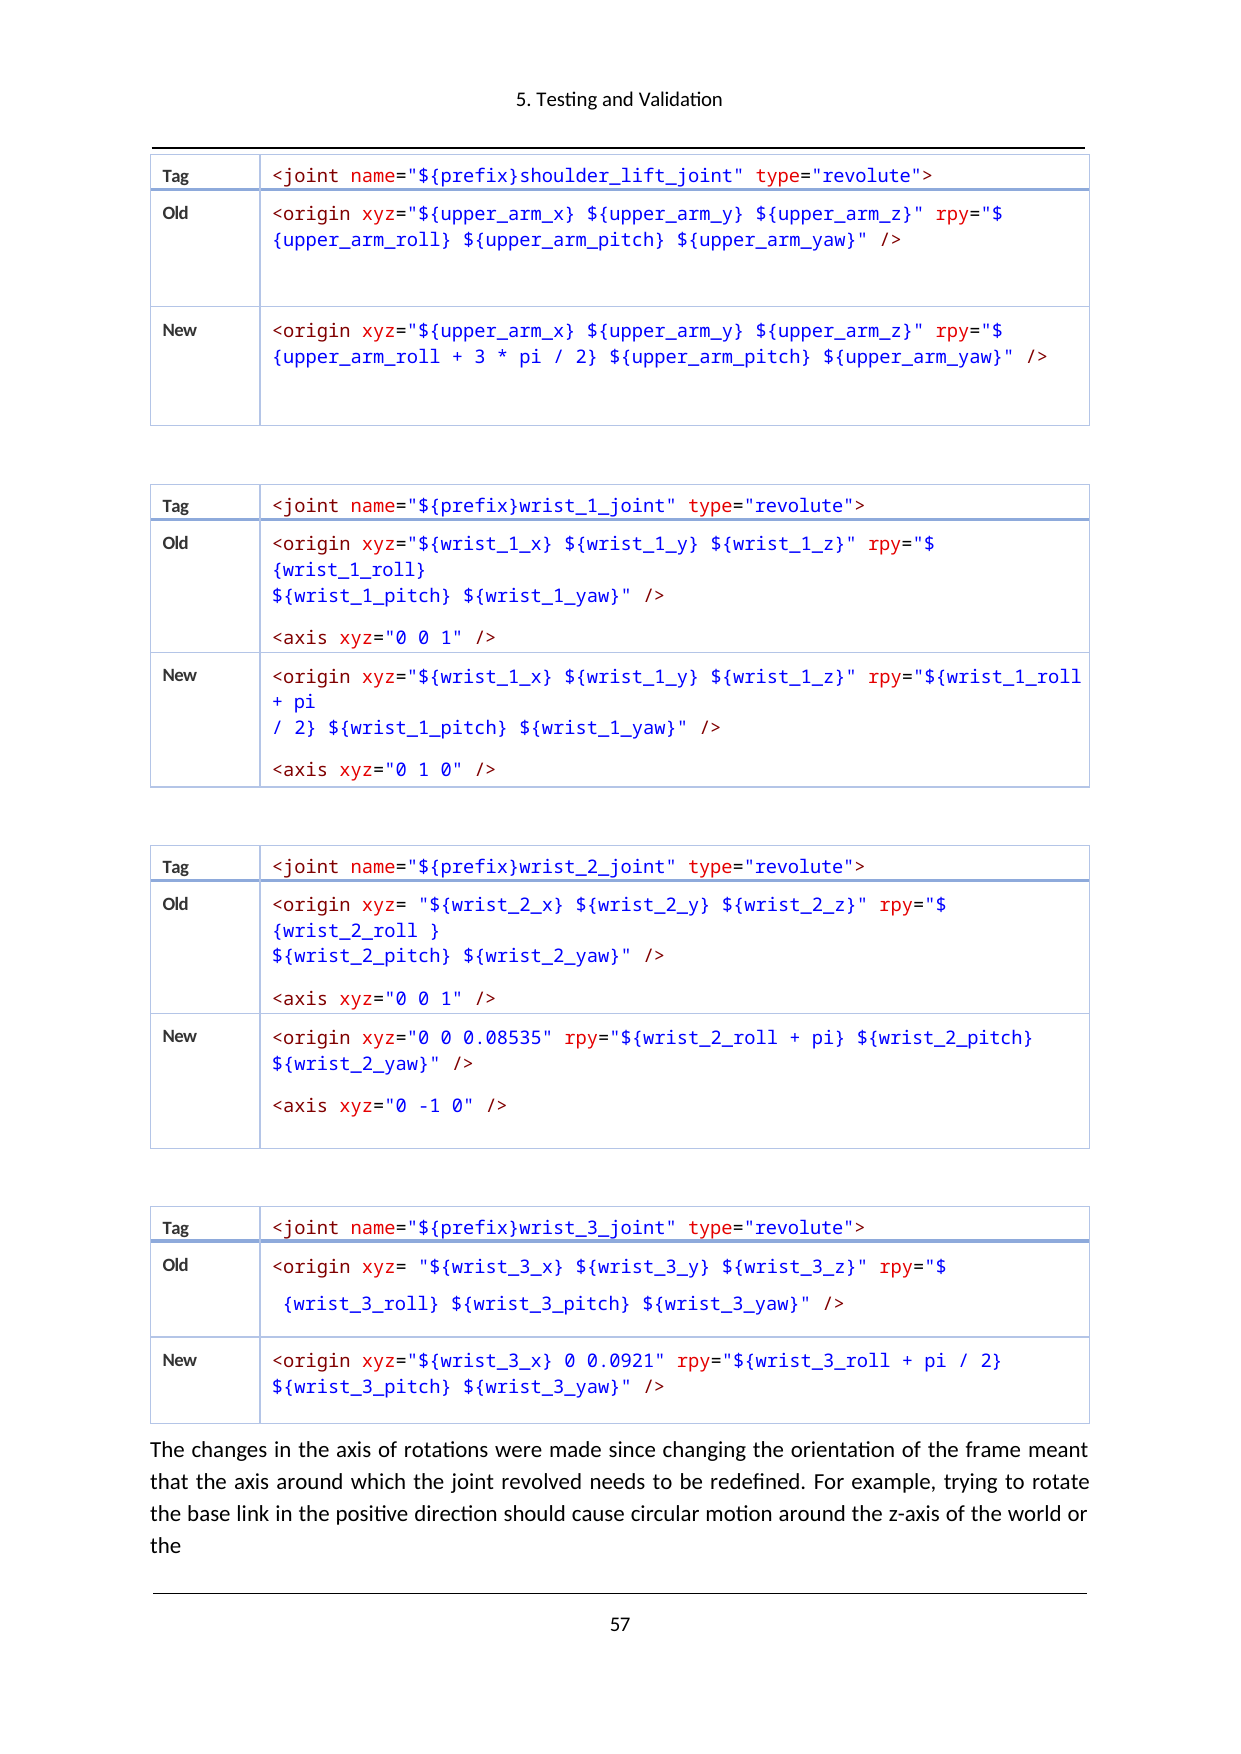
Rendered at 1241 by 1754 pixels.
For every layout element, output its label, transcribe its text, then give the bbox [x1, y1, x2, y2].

table_cell <origin xyz="0 0 0.08535" rpy="${wrist_2_roll + pi} ${wrist_2_pitch} ${wrist_2_yaw}" /> <axis xyz="0 -1 0" /> [261, 1014, 1089, 1147]
table_cell <origin xyz="${upper_arm_x} ${upper_arm_y} ${upper_arm_z}" rpy="${upper_arm_roll} ${upper_arm_pitch} ${upper_arm_yaw}" /> [261, 191, 1089, 306]
table_cell New [151, 307, 259, 425]
table_header Tag [151, 155, 259, 187]
table_cell <origin xyz= "${wrist_2_x} ${wrist_2_y} ${wrist_2_z}" rpy="${wrist_2_roll } ${wrist_2_pitch} ${wrist_2_yaw}" /> <axis xyz="0 0 1" /> [261, 882, 1089, 1013]
table_cell <origin xyz="${wrist_1_x} ${wrist_1_y} ${wrist_1_z}" rpy="${wrist_1_roll + pi / 2} ${wrist_1_pitch} ${wrist_1_yaw}" /> <axis xyz="0 1 0" /> [261, 653, 1089, 786]
table_header Tag [151, 846, 259, 878]
table_header <joint name="${prefix}wrist_1_joint" type="revolute"> [261, 485, 1089, 517]
table_header <joint name="${prefix}wrist_3_joint" type="revolute"> [261, 1207, 1089, 1239]
table_cell <origin xyz="${upper_arm_x} ${upper_arm_y} ${upper_arm_z}" rpy="${upper_arm_roll + 3 * pi / 2} ${upper_arm_pitch} ${upper_arm_yaw}" /> [261, 307, 1089, 425]
table_cell Old [151, 882, 259, 1013]
table_cell New [151, 1338, 259, 1423]
table_header Tag [151, 485, 259, 517]
table_header <joint name="${prefix}shoulder_lift_joint" type="revolute"> [261, 155, 1089, 187]
table_cell <origin xyz="${wrist_3_x} 0 0.0921" rpy="${wrist_3_roll + pi / 2} ${wrist_3_pitch} ${wrist_3_yaw}" /> [261, 1338, 1089, 1423]
table_header Tag [151, 1207, 259, 1239]
table_cell Old [151, 521, 259, 652]
table_header <joint name="${prefix}wrist_2_joint" type="revolute"> [261, 846, 1089, 878]
table_cell New [151, 653, 259, 786]
table_cell New [151, 1014, 259, 1147]
table_cell Old [151, 191, 259, 306]
table_cell <origin xyz= "${wrist_3_x} ${wrist_3_y} ${wrist_3_z}" rpy="${wrist_3_roll} ${wrist_3_pitch} ${wrist_3_yaw}" /> [261, 1243, 1089, 1336]
text The changes in the axis of rotations were made since changing the orientation of the frame meant that the axis around which the joint revolved needs to be redefined. For example, trying to rotate the base link in the positive direction should cause circular motion around the z-axis of the world or the [150, 1435, 1091, 1559]
table_cell Old [151, 1243, 259, 1336]
table_cell <origin xyz="${wrist_1_x} ${wrist_1_y} ${wrist_1_z}" rpy="${wrist_1_roll} ${wrist_1_pitch} ${wrist_1_yaw}" /> <axis xyz="0 0 1" /> [261, 521, 1089, 652]
